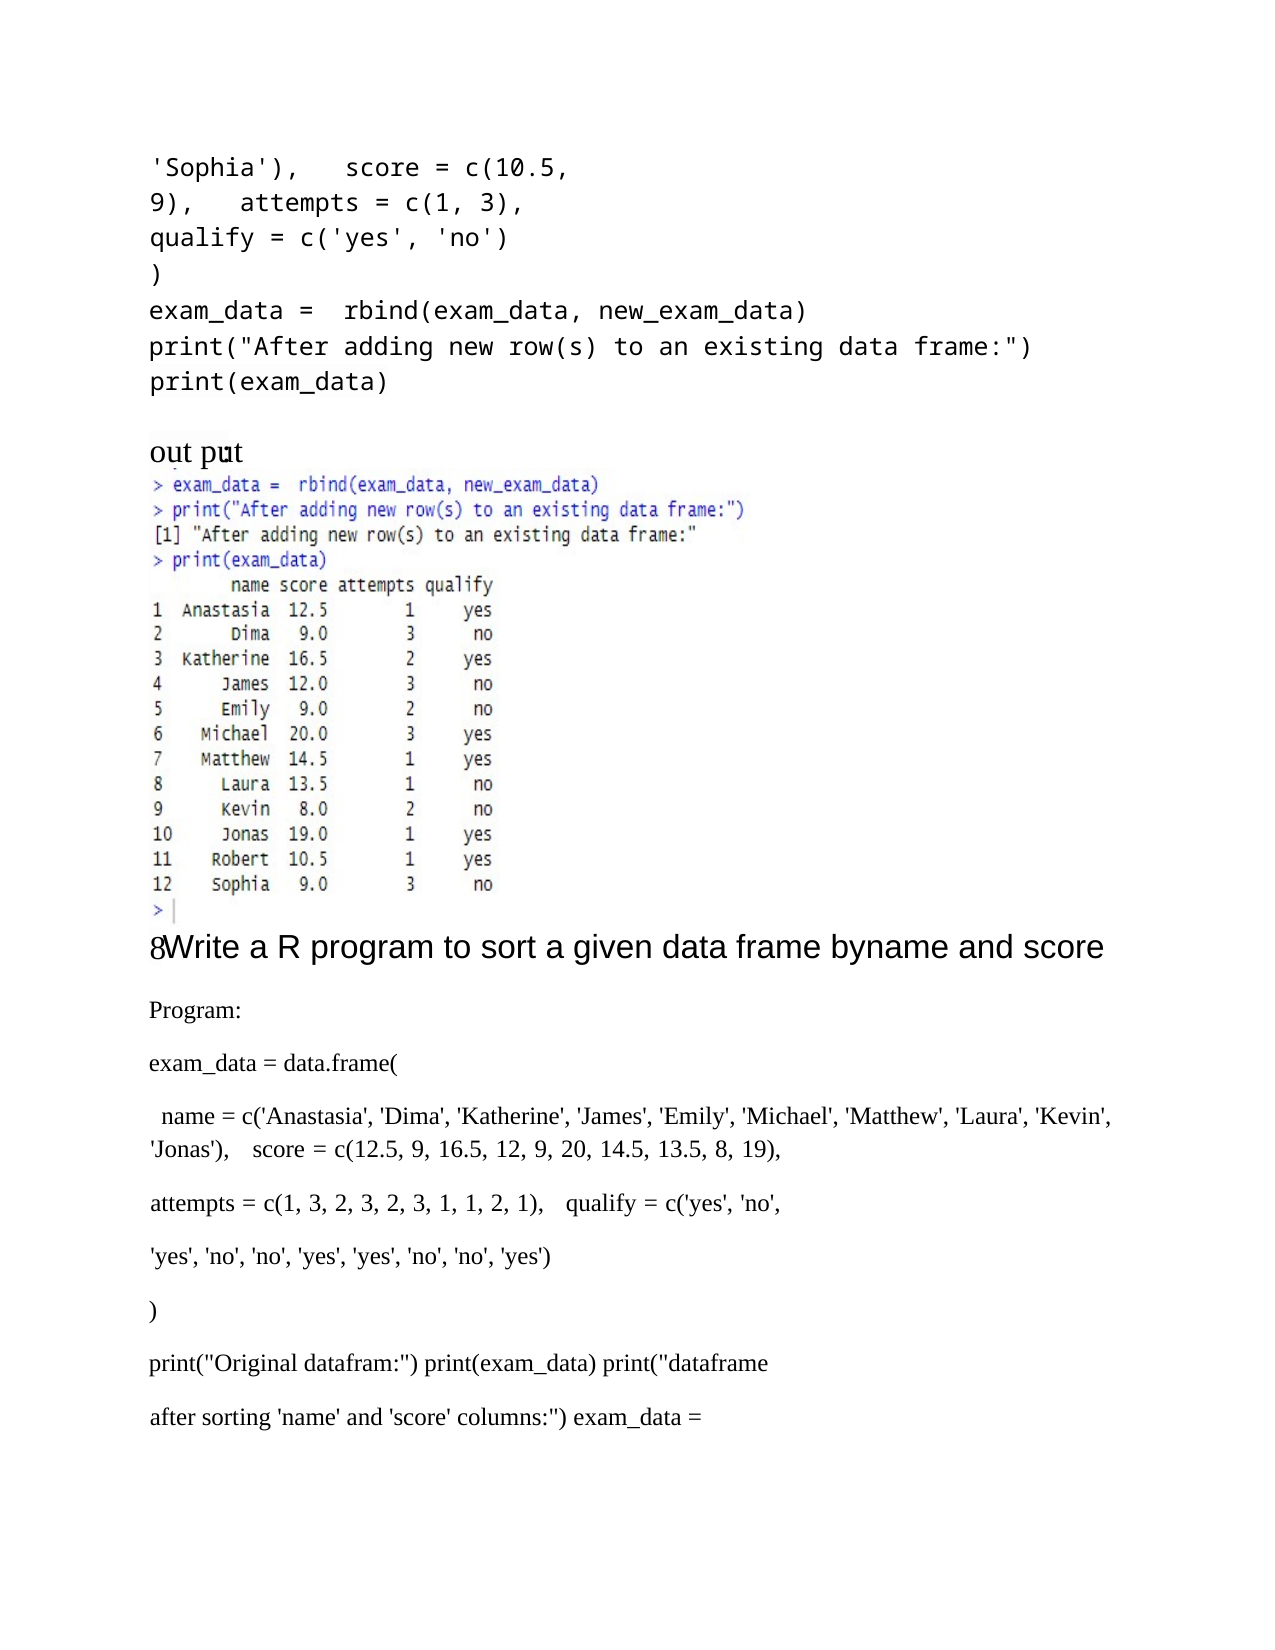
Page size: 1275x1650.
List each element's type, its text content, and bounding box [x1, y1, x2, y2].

text 'Jonas'), score = c(12.5, 9, 16.5, 12, 9, 20, 14.5, 13.5, 8, 19), attempts = c(1, 3, 2, 3, 2, 3, 1, 1, 2, 1), qualify = c('yes', 'no', 'yes', 'no', 'no', 'yes', 'yes', 'no', 'no', 'yes') [150, 1134, 782, 1270]
text ) [148, 1295, 1219, 1324]
text exam_data = data.frame( [148, 1048, 1219, 1077]
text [148, 1348, 792, 1430]
picture [151, 468, 754, 927]
text name = c('Anastasia', 'Dima', 'Katherine', 'James', 'Emily', 'Michael', 'Matthew', 'Laura', 'Kevin', [148, 1101, 1219, 1130]
text print("After adding new row(s) to an existing data frame:") print(exam_data) [148, 328, 1219, 397]
text Program: [148, 995, 1219, 1024]
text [148, 150, 576, 254]
text ) [148, 256, 1219, 290]
text exam_data = rbind(exam_data, new_exam_data) [148, 292, 1219, 326]
